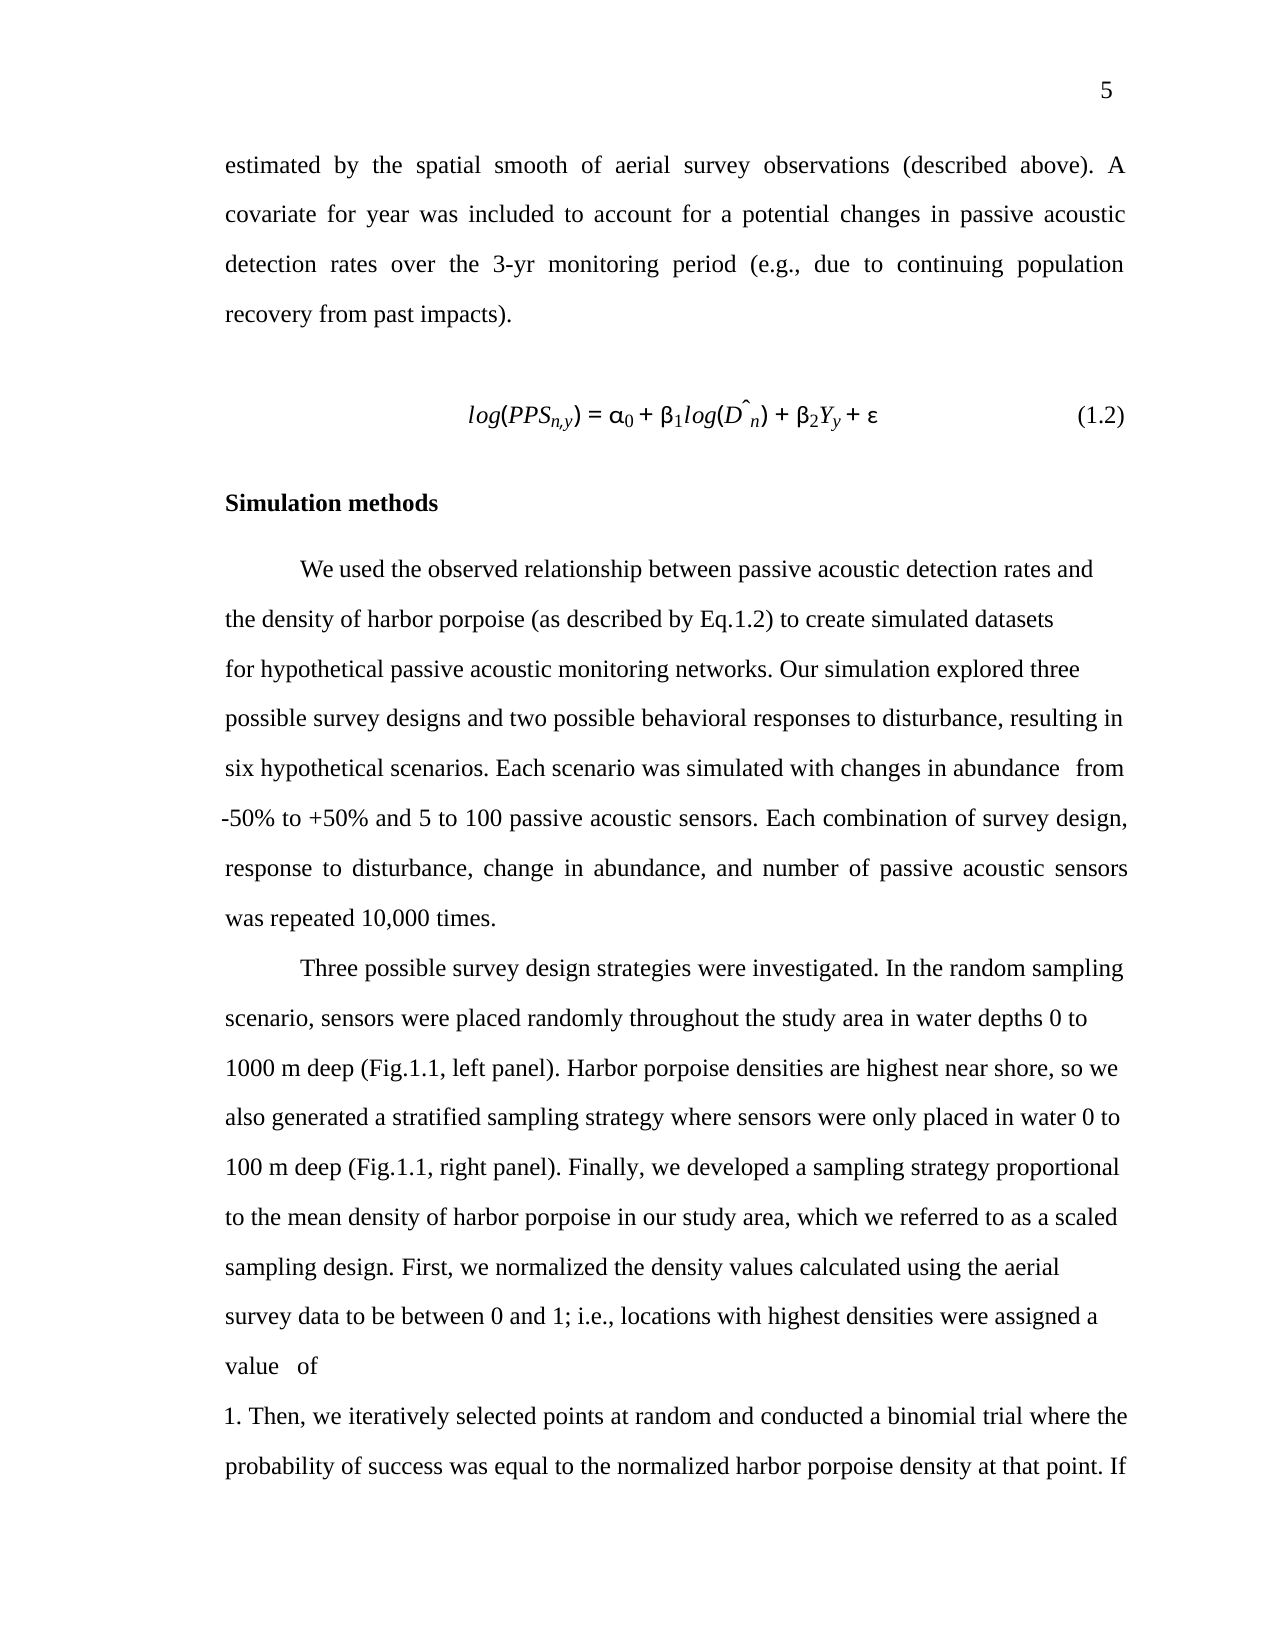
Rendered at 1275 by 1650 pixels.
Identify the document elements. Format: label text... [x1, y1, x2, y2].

text Three possible survey design strategies were investigated. In the random sampling scenario, sensors were placed randomly throughout the study area in water depths 0 to 1000 m deep (Fig.1.1, left panel). Harbor porpoise densities are highest near shore, so we also generated a stratified sampling strategy where sensors were only placed in water 0 to 100 m deep (Fig.1.1, right panel). Finally, we developed a sampling strategy proportional to the mean density of harbor porpoise in our study area, which we referred to as a scaled sampling design. First, we normalized the density values calculated using the aerial survey data to be between 0 and 1; i.e., locations with highest densities were assigned a value of [225, 953, 1127, 1380]
text We used the observed relationship between passive acoustic detection rates and the density of harbor porpoise (as described by Eq.1.2) to create simulated datasets for hypothetical passive acoustic monitoring networks. Our simulation explored three possible survey designs and two possible behavioral responses to disturbance, resulting in six hypothetical scenarios. Each scenario was simulated with changes in abundance from [225, 554, 1125, 782]
text estimated by the spatial smooth of aerial survey observations (described above). A covariate for year was included to account for a potential changes in passive acoustic detection rates over the 3-yr monitoring period (e.g., due to continuing population recovery from past impacts). [225, 150, 1125, 328]
text -50% to +50% and 5 to 100 passive acoustic sensors. Each combination of survey design, response to disturbance, change in abundance, and number of passive acoustic sensors was repeated 10,000 times. [221, 803, 1128, 932]
text 1. Then, we iteratively selected points at random and conducted a binomial trial where the probability of success was equal to the normalized harbor porpoise density at that point. If [223, 1401, 1129, 1480]
text log(PPSn,y) = α0 + β1log(Dˆn) + β2Yy + ε (1.2) [468, 394, 1129, 433]
subtitle Simulation methods [225, 488, 1139, 516]
